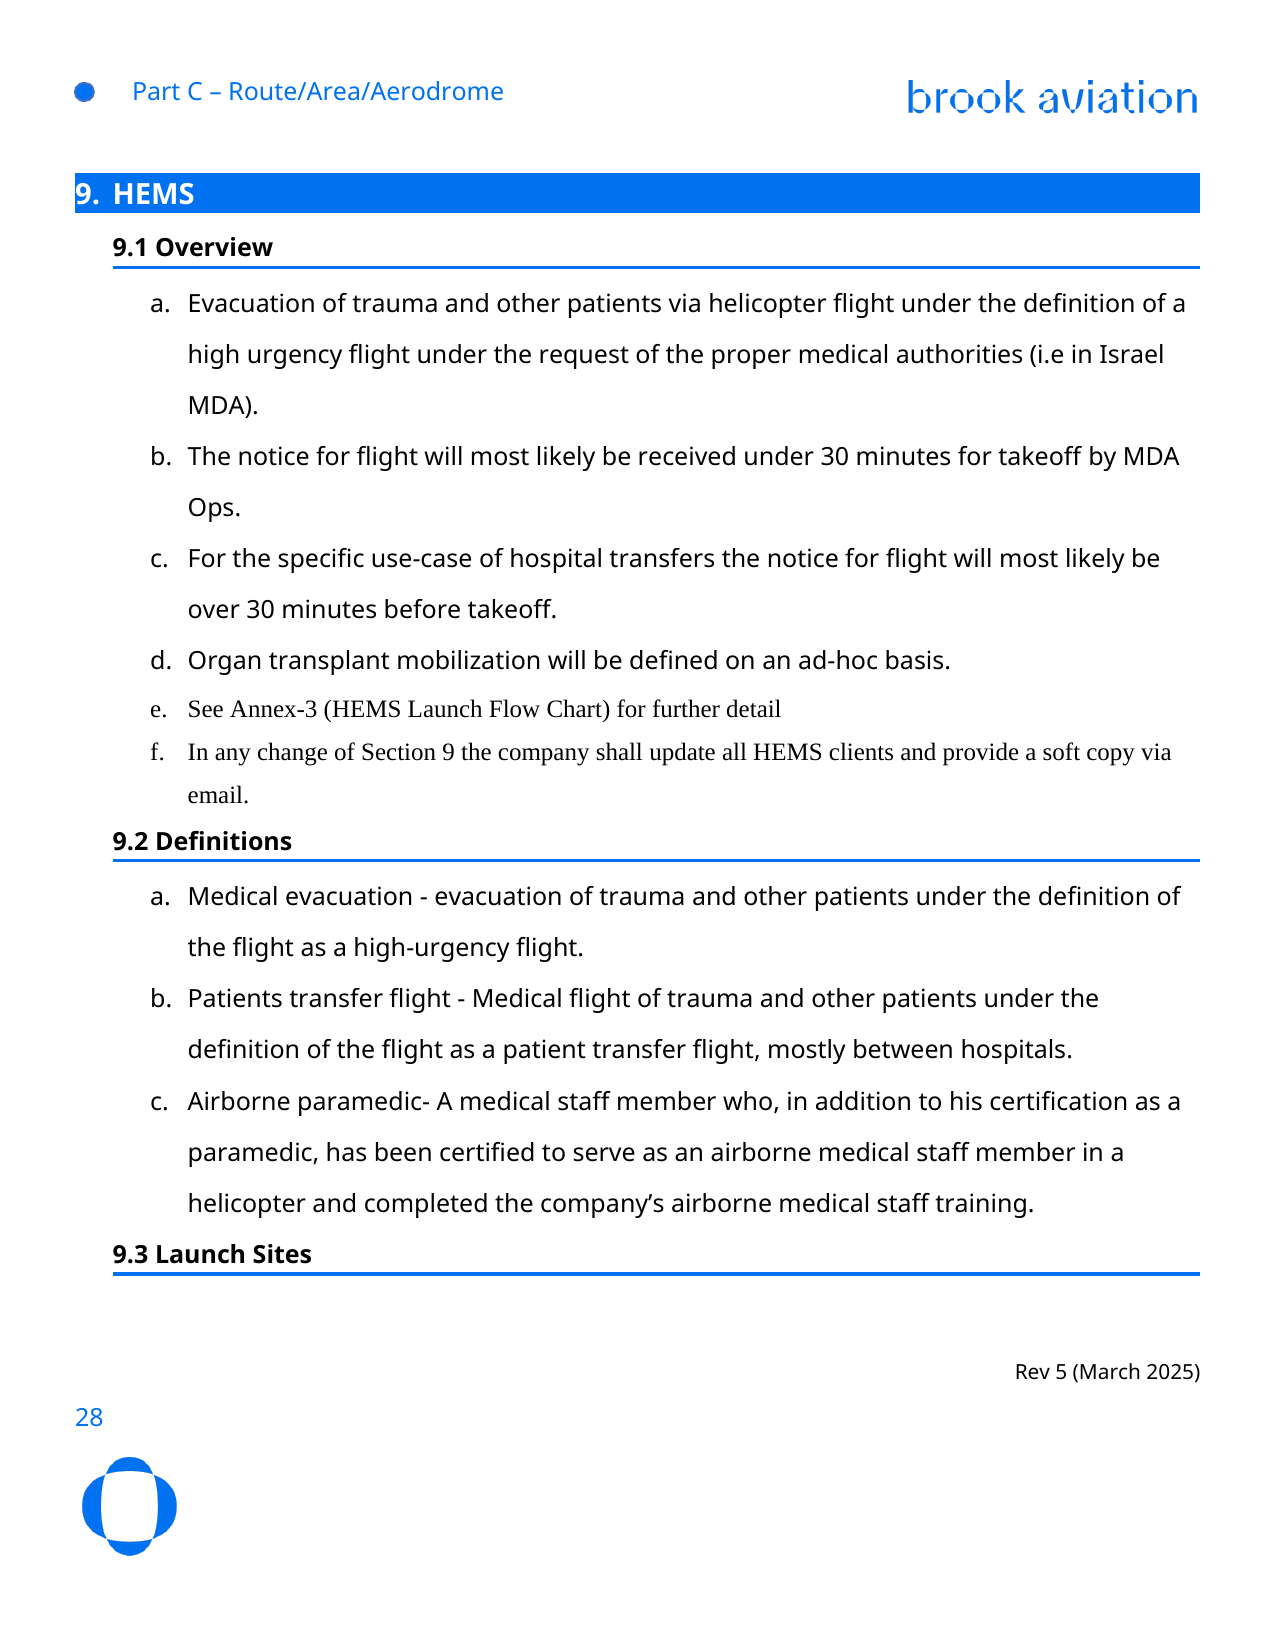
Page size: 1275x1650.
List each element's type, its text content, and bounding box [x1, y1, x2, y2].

subtitle Definitions [112, 823, 1200, 862]
picture [904, 76, 1200, 118]
list The notice for flight will most likely be received under 30 minutes for takeoff by MDA Ops. [150, 438, 1200, 524]
list Evacuation of trauma and other patients via helicopter flight under the definition of a high urgency flight under the request of the proper medical authorities (i.e in Israel MDA). [150, 285, 1200, 422]
list Airborne paramedic- A medical staff member who, in addition to his certification as a paramedic, has been certified to serve as an airborne medical staff member in a helicopter and completed the company’s airborne medical staff training. [150, 1083, 1200, 1219]
list In any change of Section 9 the company shall update all HEMS clients and provide a soft copy via email. [150, 737, 1200, 809]
picture [75, 1450, 183, 1562]
list Patients transfer flight - Medical flight of trauma and other patients under the definition of the flight as a patient transfer flight, mostly between hospitals. [150, 981, 1200, 1066]
list Organ transplant mobilization will be defined on an ad-hoc basis. [150, 643, 1200, 677]
subtitle Overview [112, 229, 1200, 269]
list Medical evacuation - evacuation of trauma and other patients under the definition of the flight as a high-urgency flight. [150, 879, 1200, 964]
subtitle Launch Sites [112, 1236, 1200, 1276]
list See Annex-3 (HEMS Launch Flow Chart) for further detail [150, 694, 1200, 722]
list For the specific use-case of hospital transfers the notice for flight will most likely be over 30 minutes before takeoff. [150, 541, 1200, 626]
subtitle HEMS [75, 173, 1200, 213]
